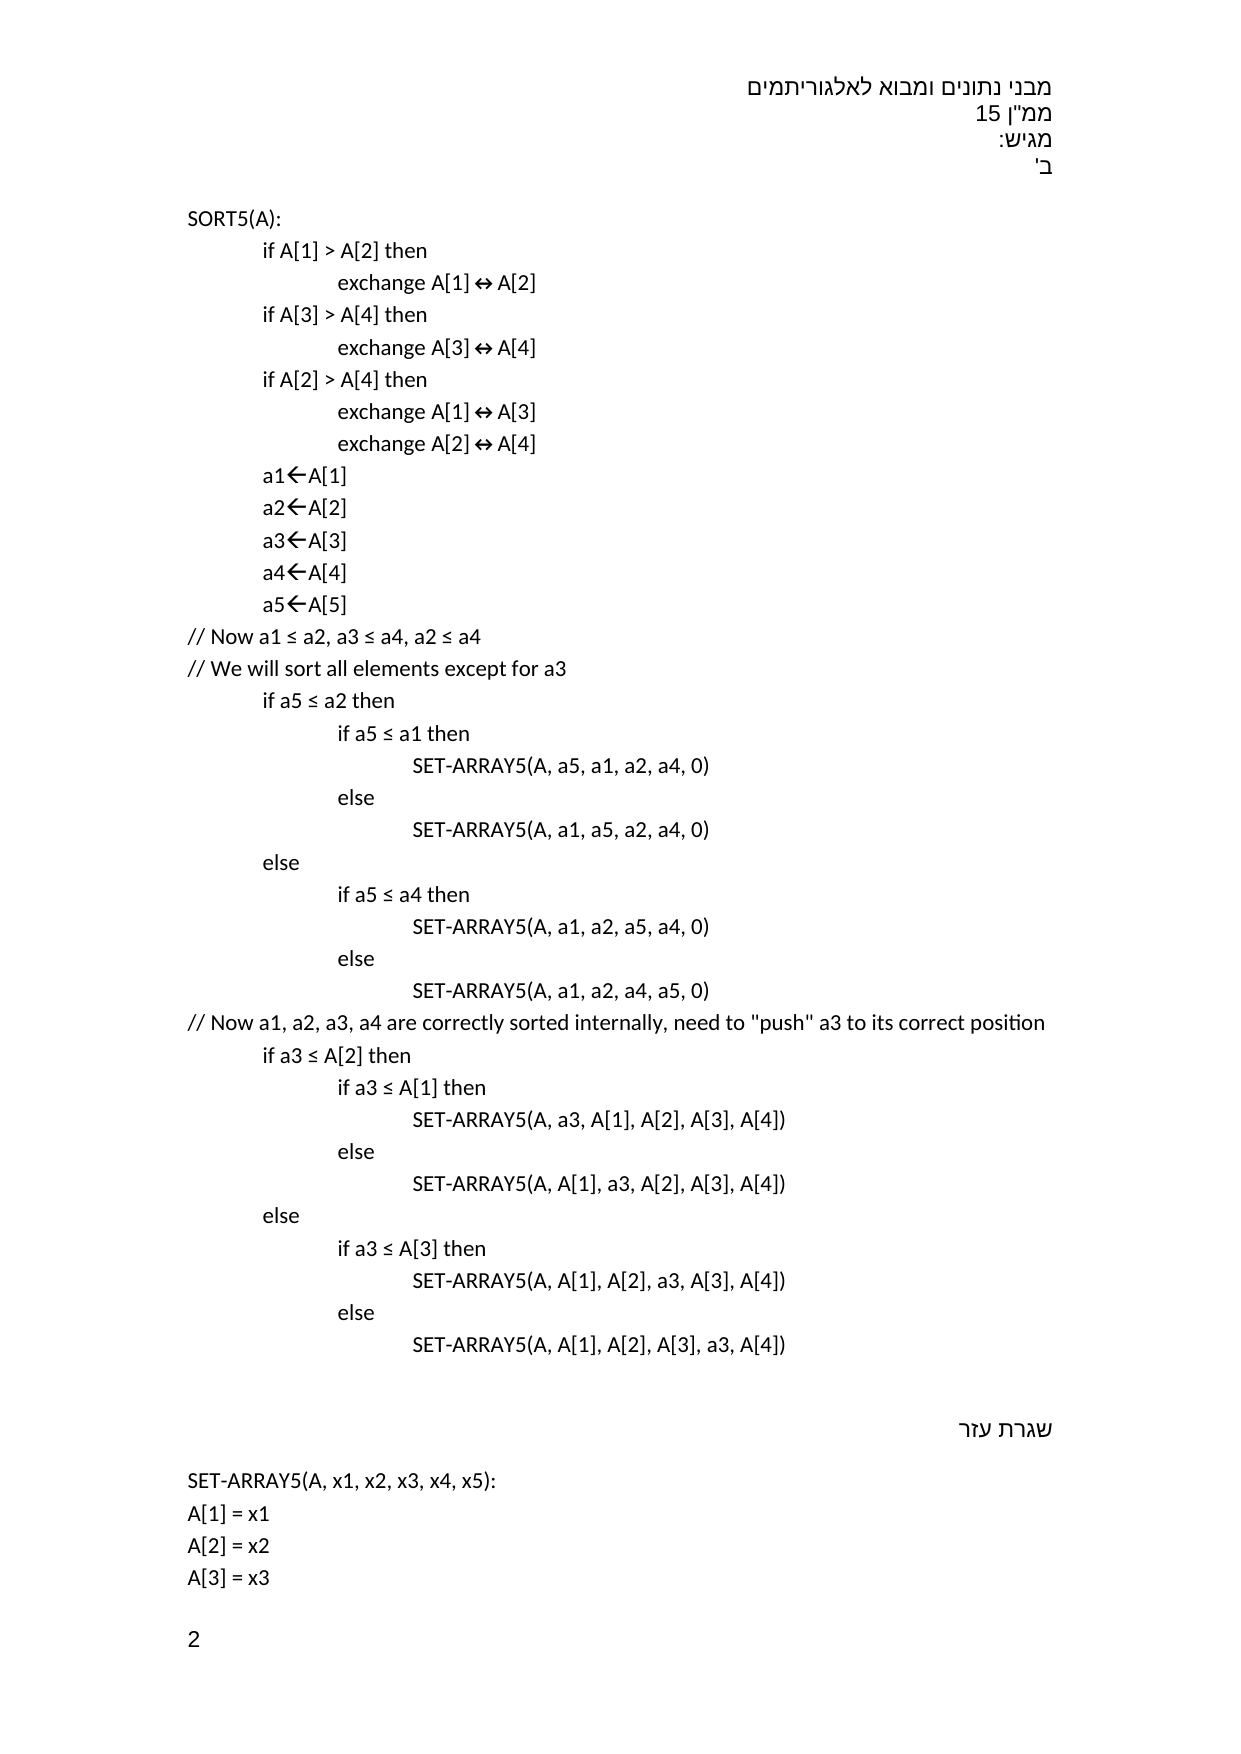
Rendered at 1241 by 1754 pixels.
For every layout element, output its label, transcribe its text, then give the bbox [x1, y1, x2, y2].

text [187, 1467, 1053, 1591]
text שגרת עזר [187, 1416, 1053, 1442]
text SORT5(A): if A[1] > A[2] then exchange A[1]↔A[2] if A[3] > A[4] then exchange A[3]↔A[4] if A[2] > A[4] then exchange A[1]↔A[3] exchange A[2]↔A[4] a1A[1] a2A[2] a3A[3] a4A[4] a5A[5] // Now a1 ≤ a2, a3 ≤ a4, a2 ≤ a4 // We will sort all elements except for a3 if a5 ≤ a2 then if a5 ≤ a1 then SET-ARRAY5(A, a5, a1, a2, a4, 0) else SET-ARRAY5(A, a1, a5, a2, a4, 0) else if a5 ≤ a4 then SET-ARRAY5(A, a1, a2, a5, a4, 0) else SET-ARRAY5(A, a1, a2, a4, a5, 0) // Now a1, a2, a3, a4 are correctly sorted internally, need to "push" a3 to its correct position if a3 ≤ A[2] then if a3 ≤ A[1] then SET-ARRAY5(A, a3, A[1], A[2], A[3], A[4]) else SET-ARRAY5(A, A[1], a3, A[2], A[3], A[4]) else if a3 ≤ A[3] then SET-ARRAY5(A, A[1], A[2], a3, A[3], A[4]) else SET-ARRAY5(A, A[1], A[2], A[3], a3, A[4]) [187, 204, 1053, 1391]
text ב' [187, 153, 1053, 179]
